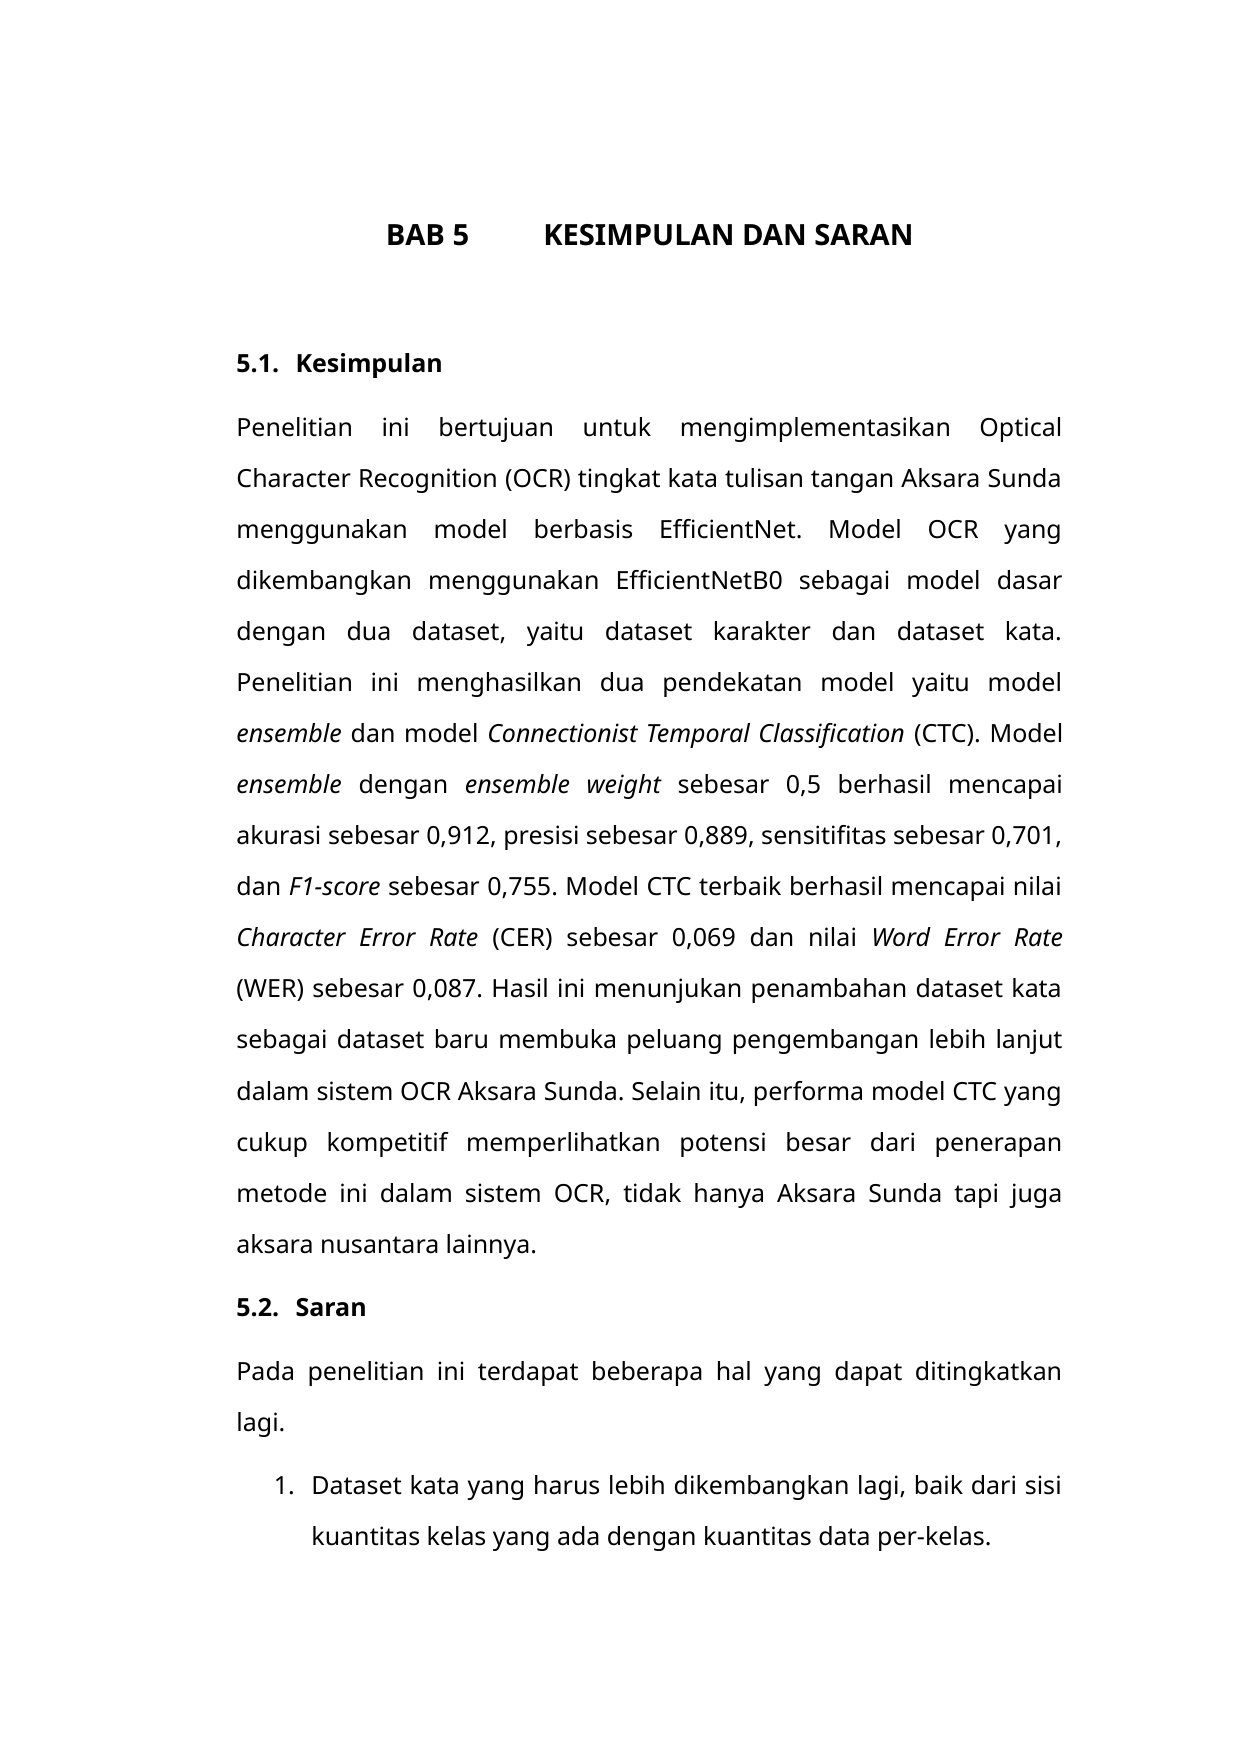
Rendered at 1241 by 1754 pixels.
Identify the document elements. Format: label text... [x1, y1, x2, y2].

text Penelitian ini bertujuan untuk mengimplementasikan Optical Character Recognition (OCR) tingkat kata tulisan tangan Aksara Sunda menggunakan model berbasis EfficientNet. Model OCR yang dikembangkan menggunakan EfficientNetB0 sebagai model dasar dengan dua dataset, yaitu dataset karakter dan dataset kata. Penelitian ini menghasilkan dua pendekatan model yaitu model ensemble dan model Connectionist Temporal Classification (CTC). Model ensemble dengan ensemble weight sebesar 0,5 berhasil mencapai akurasi sebesar 0,912, presisi sebesar 0,889, sensitifitas sebesar 0,701, dan F1-score sebesar 0,755. Model CTC terbaik berhasil mencapai nilai Character Error Rate (CER) sebesar 0,069 dan nilai Word Error Rate (WER) sebesar 0,087. Hasil ini menunjukan penambahan dataset kata sebagai dataset baru membuka peluang pengembangan lebih lanjut dalam sistem OCR Aksara Sunda. Selain itu, performa model CTC yang cukup kompetitif memperlihatkan potensi besar dari penerapan metode ini dalam sistem OCR, tidak hanya Aksara Sunda tapi juga aksara nusantara lainnya. [236, 409, 1063, 1260]
list Saran [236, 1290, 1063, 1324]
list Dataset kata yang harus lebih dikembangkan lagi, baik dari sisi kuantitas kelas yang ada dengan kuantitas data per-kelas. [274, 1468, 1063, 1553]
subtitle KESIMPULAN DAN SARAN [236, 215, 1063, 254]
text Pada penelitian ini terdapat beberapa hal yang dapat ditingkatkan lagi. [236, 1353, 1063, 1438]
list Kesimpulan [236, 346, 1063, 380]
